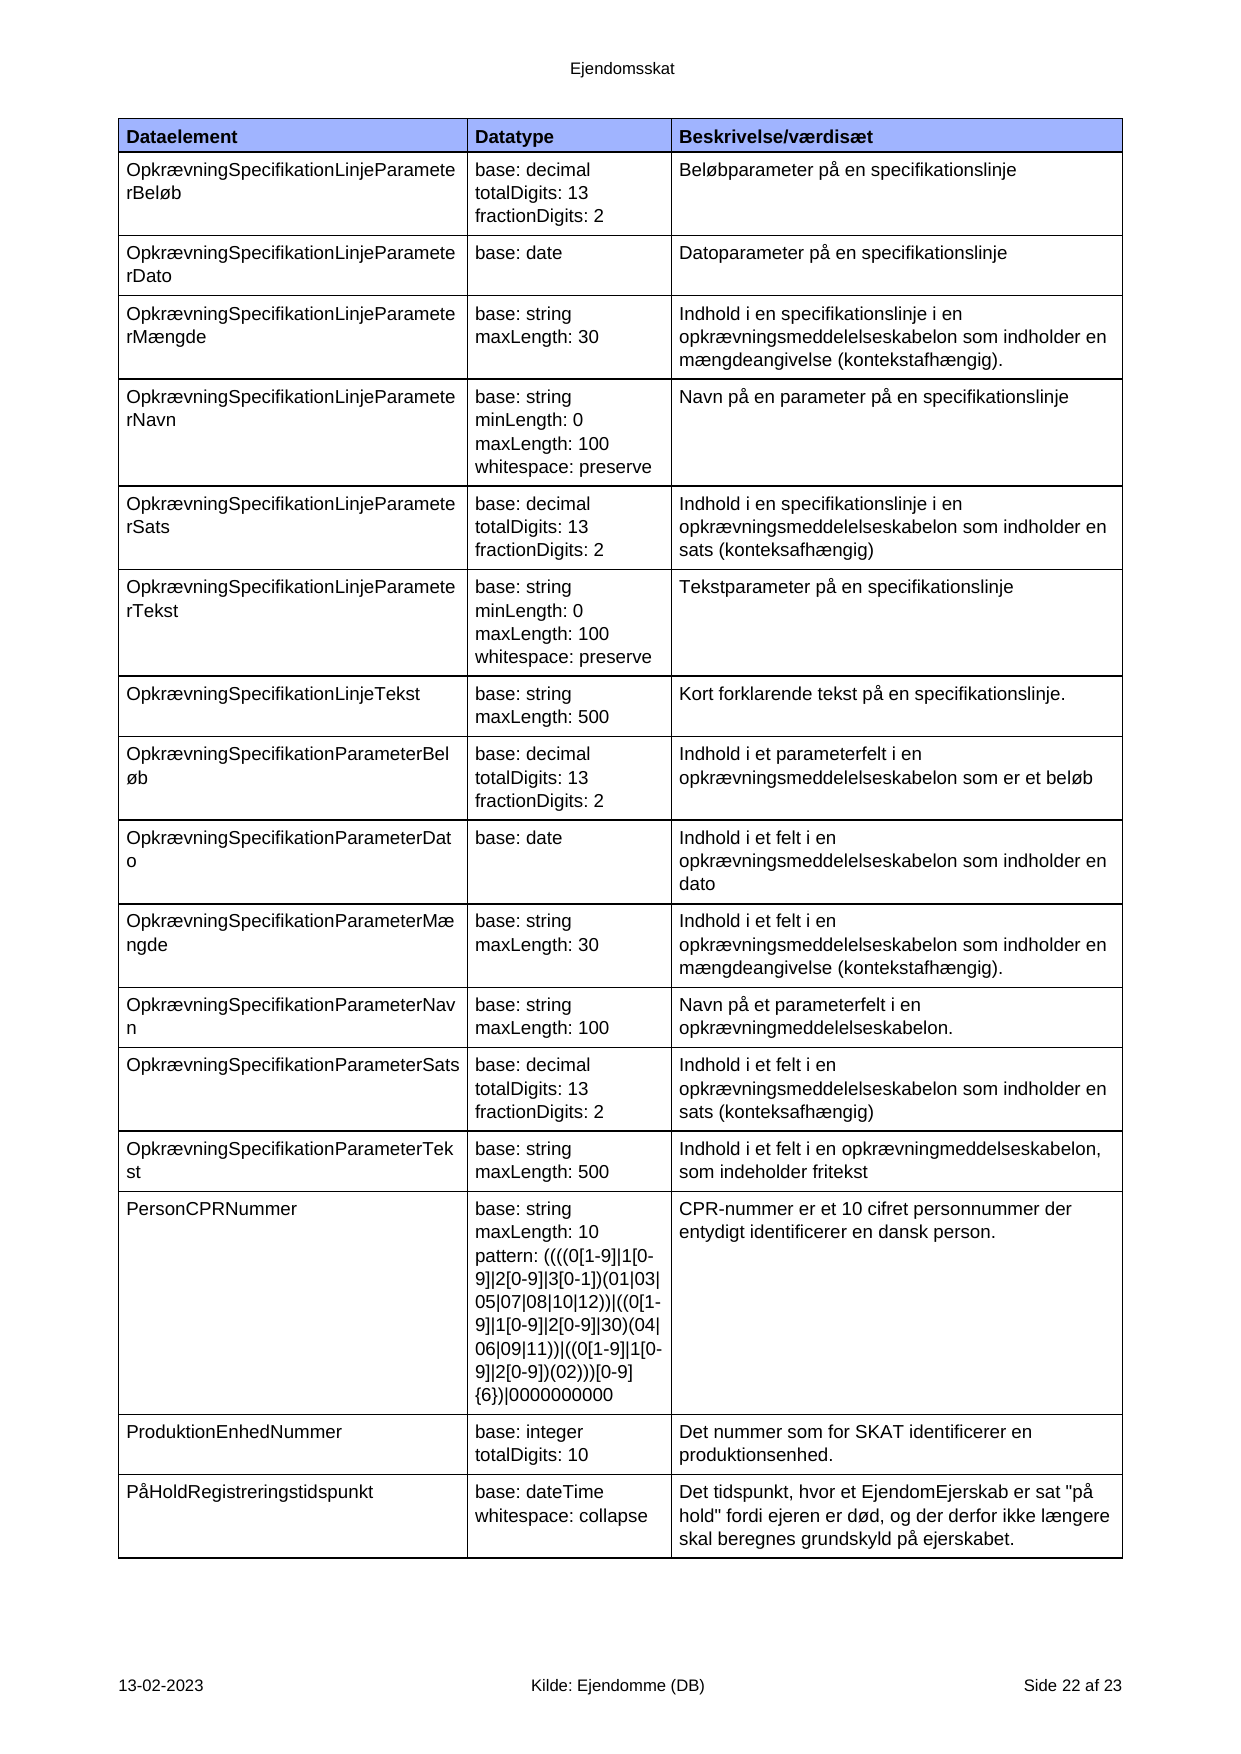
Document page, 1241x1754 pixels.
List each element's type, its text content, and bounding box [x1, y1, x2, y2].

table_cell OpkrævningSpecifikationParameterSats [119, 1048, 467, 1130]
table_cell base: integer totalDigits: 10 [468, 1415, 671, 1474]
table_cell OpkrævningSpecifikationLinjeParameterSats [119, 487, 467, 569]
table_cell base: string maxLength: 100 [468, 988, 671, 1047]
table_cell base: date [468, 821, 671, 903]
table_cell Indhold i et felt i en opkrævningsmeddelelseskabelon som indholder en sats (konteksafhængig) [672, 1048, 1122, 1130]
table_cell base: dateTime whitespace: collapse [468, 1475, 671, 1557]
table_cell Det nummer som for SKAT identificerer en produktionsenhed. [672, 1415, 1122, 1474]
table_cell Det tidspunkt, hvor et EjendomEjerskab er sat "på hold" fordi ejeren er død, og der derfor ikke længere skal beregnes grundskyld på ejerskabet. [672, 1475, 1122, 1557]
table_cell Datoparameter på en specifikationslinje [672, 236, 1122, 295]
table_cell base: decimal totalDigits: 13 fractionDigits: 2 [468, 153, 671, 234]
table_cell OpkrævningSpecifikationLinjeParameterDato [119, 236, 467, 295]
table_cell OpkrævningSpecifikationParameterTekst [119, 1132, 467, 1191]
table_cell OpkrævningSpecifikationLinjeTekst [119, 677, 467, 736]
table_cell base: string minLength: 0 maxLength: 100 whitespace: preserve [468, 570, 671, 675]
table_cell OpkrævningSpecifikationLinjeParameterMængde [119, 296, 467, 378]
table_cell base: string maxLength: 30 [468, 296, 671, 378]
table_cell OpkrævningSpecifikationParameterBeløb [119, 737, 467, 819]
table_cell base: decimal totalDigits: 13 fractionDigits: 2 [468, 487, 671, 569]
table_cell Navn på et parameterfelt i en opkrævningmeddelelseskabelon. [672, 988, 1122, 1047]
table_cell OpkrævningSpecifikationParameterNavn [119, 988, 467, 1047]
table_cell OpkrævningSpecifikationLinjeParameterBeløb [119, 153, 467, 234]
table_cell base: date [468, 236, 671, 295]
table_cell base: decimal totalDigits: 13 fractionDigits: 2 [468, 1048, 671, 1130]
table_cell base: string maxLength: 10 pattern: ((((0[1-9]|1[0-9]|2[0-9]|3[0-1])(01|03|05|07|08|10|12))|((0[1-9]|1[0-9]|2[0-9]|30)(04|06|09|11))|((0[1-9]|1[0-9]|2[0-9])(02)))[0-9]{6})|0000000000 [468, 1192, 671, 1413]
table_cell Indhold i et parameterfelt i en opkrævningsmeddelelseskabelon som er et beløb [672, 737, 1122, 819]
table_cell ProduktionEnhedNummer [119, 1415, 467, 1474]
table_cell Navn på en parameter på en specifikationslinje [672, 380, 1122, 485]
table_cell OpkrævningSpecifikationParameterDato [119, 821, 467, 903]
table_cell OpkrævningSpecifikationLinjeParameterTekst [119, 570, 467, 675]
table_cell PersonCPRNummer [119, 1192, 467, 1413]
table_header Dataelement [119, 119, 467, 151]
table_cell Indhold i et felt i en opkrævningsmeddelelseskabelon som indholder en dato [672, 821, 1122, 903]
table_cell Beløbparameter på en specifikationslinje [672, 153, 1122, 234]
table_cell Indhold i en specifikationslinje i en opkrævningsmeddelelseskabelon som indholder en sats (konteksafhængig) [672, 487, 1122, 569]
table_cell OpkrævningSpecifikationParameterMængde [119, 905, 467, 986]
table_cell CPR-nummer er et 10 cifret personnummer der entydigt identificerer en dansk person. [672, 1192, 1122, 1413]
table_cell OpkrævningSpecifikationLinjeParameterNavn [119, 380, 467, 485]
table_cell base: string maxLength: 500 [468, 1132, 671, 1191]
table_cell Indhold i et felt i en opkrævningsmeddelelseskabelon som indholder en mængdeangivelse (kontekstafhængig). [672, 905, 1122, 986]
table_cell Indhold i en specifikationslinje i en opkrævningsmeddelelseskabelon som indholder en mængdeangivelse (kontekstafhængig). [672, 296, 1122, 378]
table_cell Indhold i et felt i en opkrævningmeddelseskabelon, som indeholder fritekst [672, 1132, 1122, 1191]
table_header Beskrivelse/værdisæt [672, 119, 1122, 151]
table_cell base: string minLength: 0 maxLength: 100 whitespace: preserve [468, 380, 671, 485]
table_header Datatype [468, 119, 671, 151]
table_cell Tekstparameter på en specifikationslinje [672, 570, 1122, 675]
table_cell base: string maxLength: 30 [468, 905, 671, 986]
table_cell Kort forklarende tekst på en specifikationslinje. [672, 677, 1122, 736]
table_cell base: string maxLength: 500 [468, 677, 671, 736]
table_cell base: decimal totalDigits: 13 fractionDigits: 2 [468, 737, 671, 819]
table_cell PåHoldRegistreringstidspunkt [119, 1475, 467, 1557]
